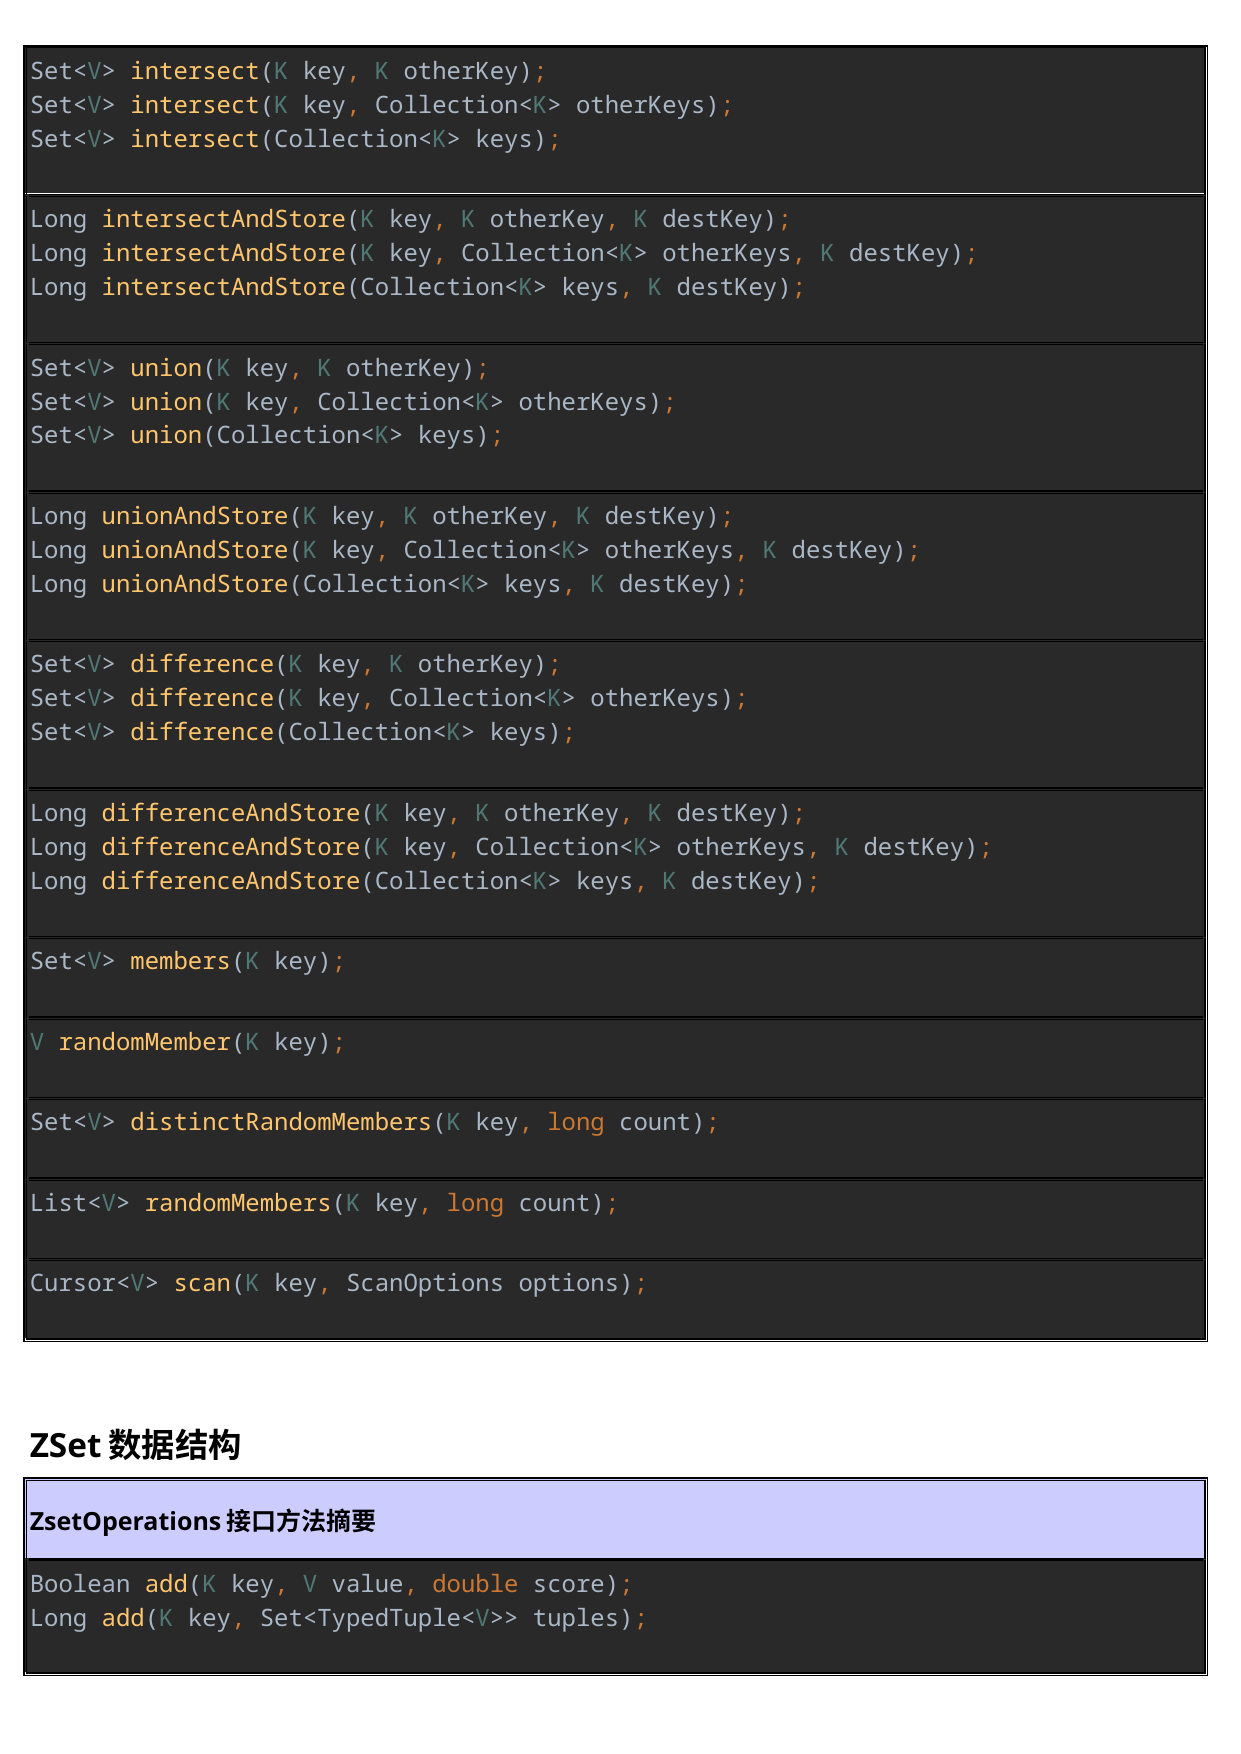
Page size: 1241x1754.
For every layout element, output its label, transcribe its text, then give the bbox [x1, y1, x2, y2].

table_cell Long unionAndStore(K key, K otherKey, K destKey); Long unionAndStore(K key, Collection<K> otherKeys, K destKey); Long unionAndStore(Collection<K> keys, K destKey); [27, 490, 1205, 639]
table_header ZsetOperations接口方法摘要 [27, 1481, 1204, 1558]
table_cell V randomMember(K key); [27, 1016, 1205, 1097]
table_cell Long intersectAndStore(K key, K otherKey, K destKey); Long intersectAndStore(K key, Collection<K> otherKeys, K destKey); Long intersectAndStore(Collection<K> keys, K destKey); [27, 194, 1205, 342]
table_cell Set<V> union(K key, K otherKey); Set<V> union(K key, Collection<K> otherKeys); Set<V> union(Collection<K> keys); [25, 342, 1206, 490]
table_cell Set<V> intersect(K key, K otherKey); Set<V> intersect(K key, Collection<K> otherKeys); Set<V> intersect(Collection<K> keys); [27, 48, 1204, 193]
table_cell Set<V> difference(K key, K otherKey); Set<V> difference(K key, Collection<K> otherKeys); Set<V> difference(Collection<K> keys); [25, 639, 1206, 787]
table_cell Boolean add(K key, V value, double score); Long add(K key, Set<TypedTuple<V>> tuples); [25, 1558, 1206, 1672]
table_cell List<V> randomMembers(K key, long count); [27, 1177, 1205, 1258]
subtitle ZSet数据结构 [29, 1409, 1211, 1477]
table_cell Long differenceAndStore(K key, K otherKey, K destKey); Long differenceAndStore(K key, Collection<K> otherKeys, K destKey); Long differenceAndStore(Collection<K> keys, K destKey); [27, 787, 1205, 936]
table_cell Set<V> distinctRandomMembers(K key, long count); [25, 1097, 1206, 1177]
table_cell Cursor<V> scan(K key, ScanOptions options); [25, 1258, 1206, 1338]
table_cell Set<V> members(K key); [25, 936, 1206, 1016]
